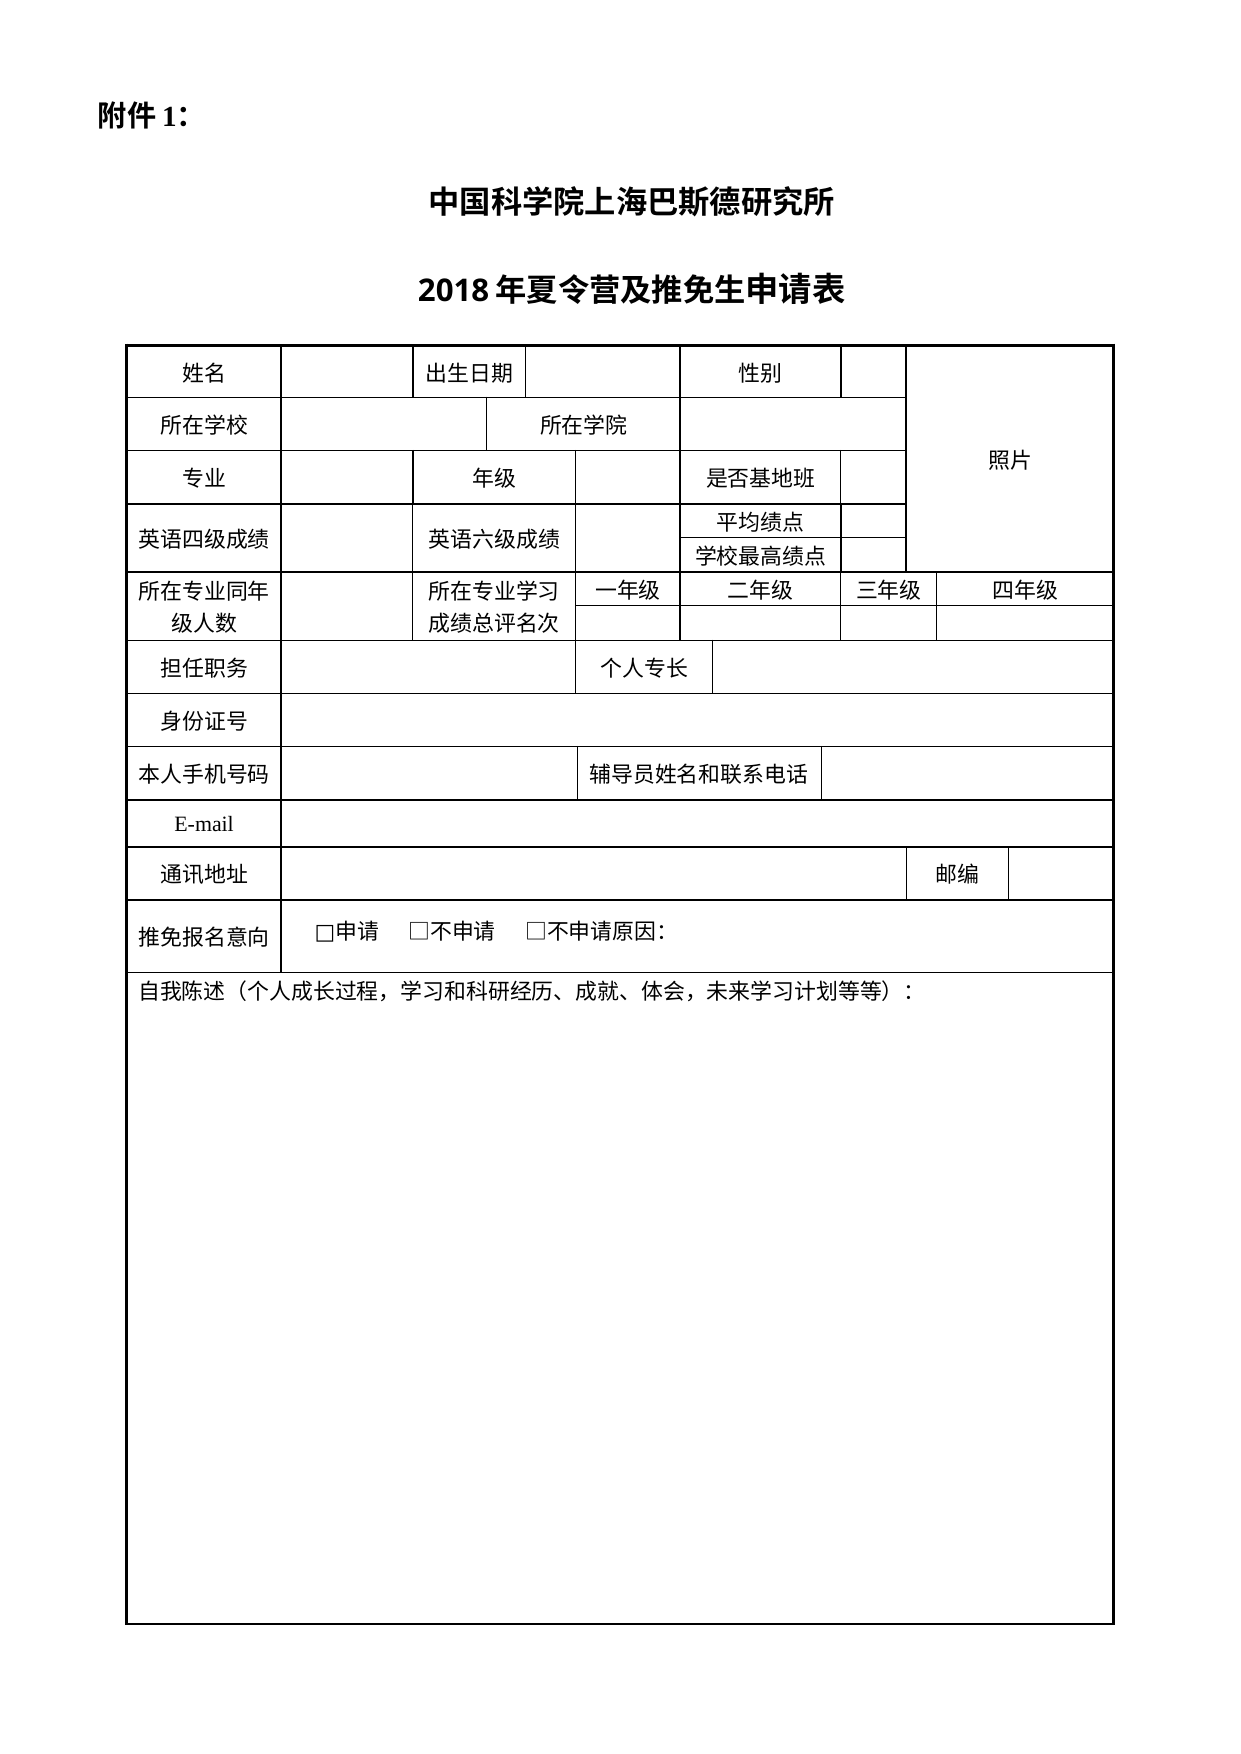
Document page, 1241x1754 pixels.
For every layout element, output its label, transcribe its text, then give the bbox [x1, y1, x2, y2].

table_cell [282, 451, 412, 503]
table_cell 专业 [128, 451, 280, 503]
table_cell [282, 694, 1112, 746]
table_cell [681, 398, 905, 450]
table_cell [282, 848, 906, 899]
table_cell 本人手机号码 [128, 747, 280, 799]
table_cell [842, 538, 905, 571]
table_cell □申请 □不申请 □不申请原因： [282, 901, 1112, 972]
table_cell 是否基地班 [681, 451, 840, 503]
table_cell E-mail [128, 801, 280, 846]
table_cell 四年级 [937, 573, 1112, 605]
text 中国科学院上海巴斯德研究所 [98, 167, 1165, 232]
table_cell 通讯地址 [128, 848, 280, 899]
table_cell [822, 747, 1112, 799]
table_cell 个人专长 [576, 641, 712, 693]
table_cell 平均绩点 [681, 505, 840, 537]
table_cell 年级 [414, 451, 575, 503]
table_cell [681, 606, 840, 639]
text 2018年夏令营及推免生申请表 [98, 254, 1165, 319]
table_cell [576, 505, 679, 571]
table_cell 所在学校 [128, 398, 280, 450]
table_header [526, 347, 679, 397]
table_cell 一年级 [576, 573, 679, 605]
table_cell [282, 398, 486, 450]
table_cell 所在专业学习成绩总评名次 [413, 573, 575, 639]
table_cell [713, 641, 1112, 693]
table_cell 所在专业同年级人数 [128, 573, 280, 639]
table_cell 推免报名意向 [128, 901, 280, 972]
table_cell [841, 606, 936, 639]
table_cell [282, 641, 575, 693]
table_cell [282, 801, 1112, 846]
table_cell [282, 505, 412, 571]
table_cell [282, 747, 577, 799]
table_cell [842, 505, 905, 537]
table_header [842, 347, 905, 397]
table_header 姓名 [128, 347, 280, 397]
table_cell 辅导员姓名和联系电话 [578, 747, 821, 799]
table_cell 英语四级成绩 [128, 505, 280, 571]
table_header 照片 [907, 347, 1112, 571]
table_cell [576, 606, 679, 639]
table_cell 自我陈述（个人成长过程，学习和科研经历、成就、体会，未来学习计划等等）： [128, 973, 1112, 1623]
table_cell 担任职务 [128, 641, 280, 693]
table_cell [1009, 848, 1112, 899]
table_cell 身份证号 [128, 694, 280, 746]
text 附件1： [98, 81, 1165, 146]
table_cell [841, 451, 905, 503]
table_cell 英语六级成绩 [413, 505, 575, 571]
table_cell 三年级 [841, 573, 936, 605]
table_cell 学校最高绩点 [681, 538, 840, 571]
table_cell [576, 451, 679, 503]
table_cell 邮编 [907, 848, 1008, 899]
table_header 出生日期 [414, 347, 525, 397]
table_cell 二年级 [681, 573, 840, 605]
table_header [282, 347, 412, 397]
table_cell [937, 606, 1112, 639]
table_cell [282, 573, 412, 639]
table_header 性别 [681, 347, 840, 397]
table_cell 所在学院 [487, 398, 679, 450]
